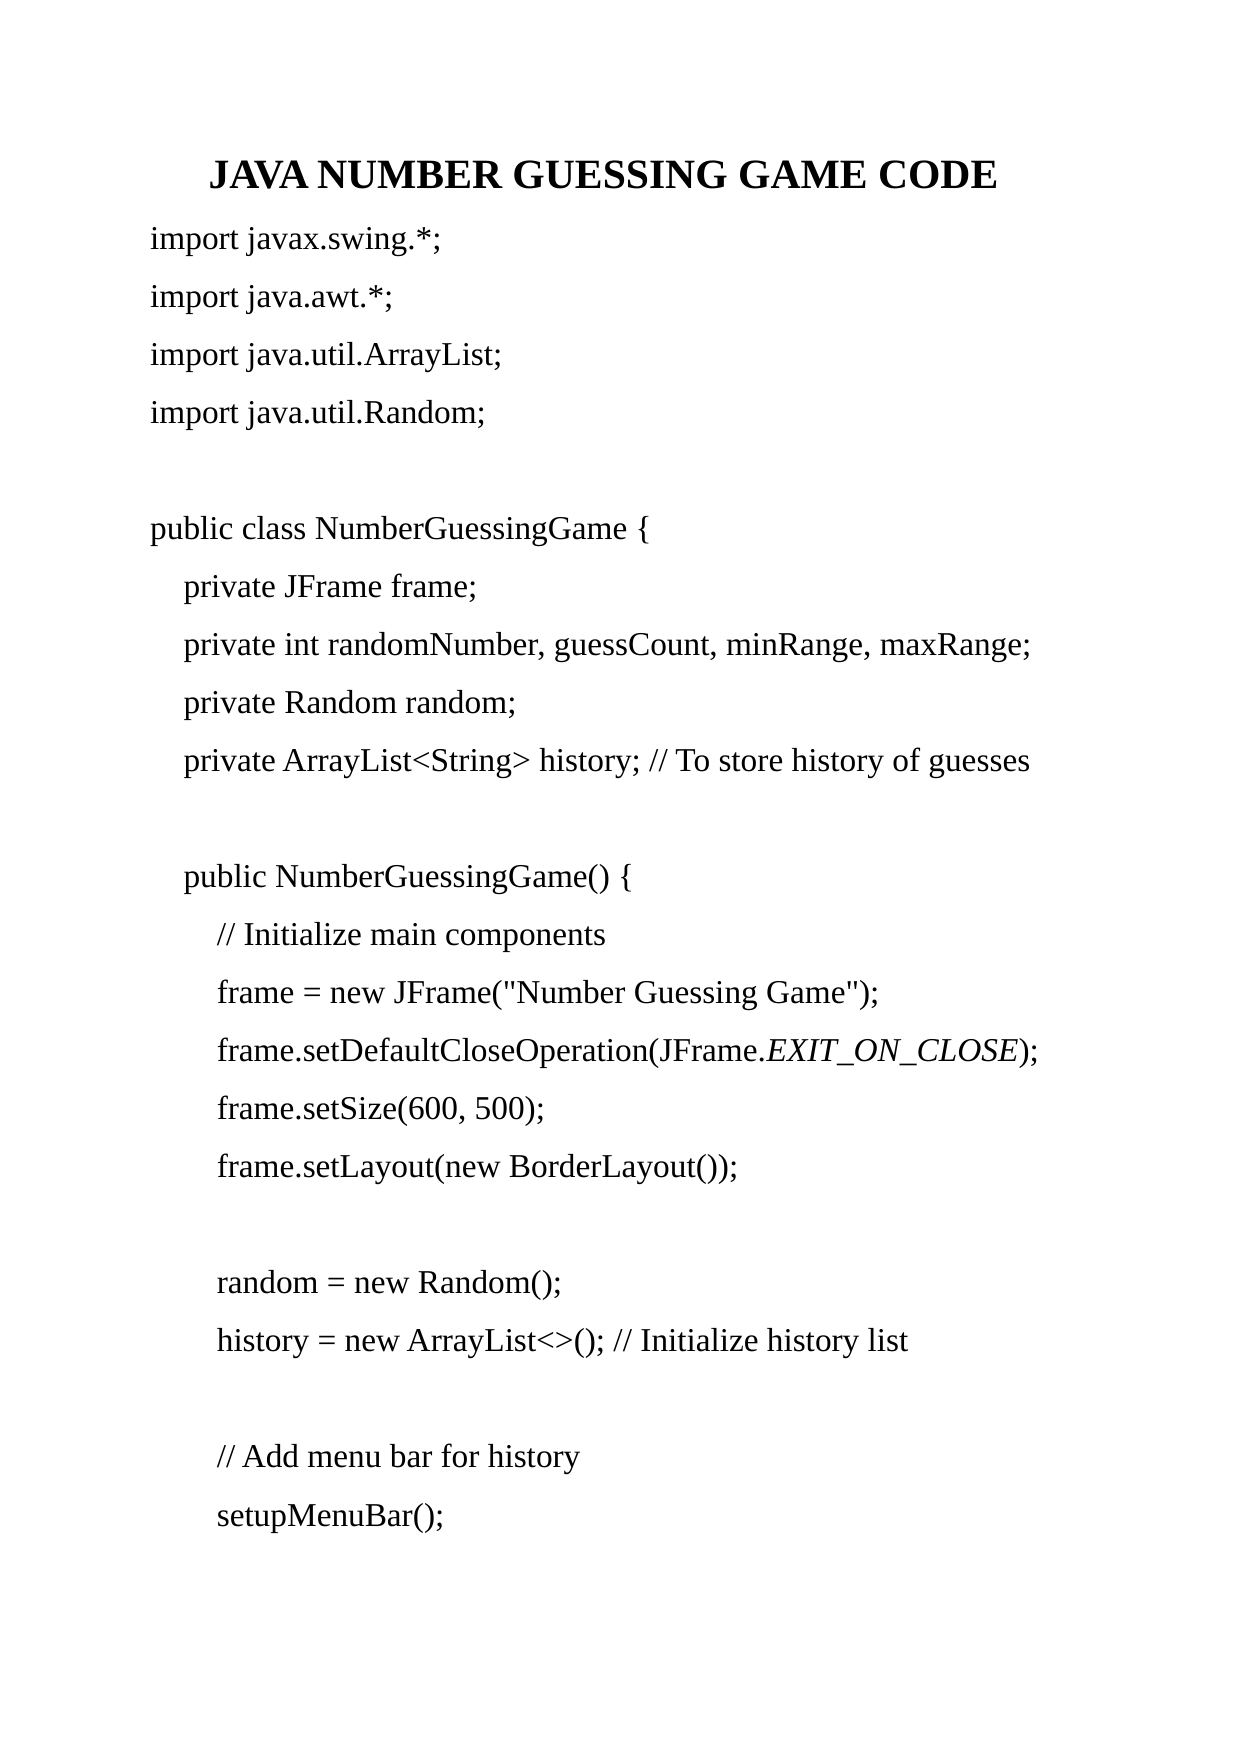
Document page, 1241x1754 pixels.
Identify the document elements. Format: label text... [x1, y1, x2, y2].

text frame.setSize(600, 500); [150, 1089, 1090, 1127]
text private JFrame frame; [150, 566, 1090, 605]
text import java.util.Random; [150, 392, 1090, 431]
text public class NumberGuessingGame { [150, 508, 1090, 547]
text frame.setDefaultCloseOperation(JFrame.EXIT_ON_CLOSE); [150, 1031, 1090, 1069]
text import java.util.ArrayList; [150, 334, 1090, 373]
text public NumberGuessingGame() { [150, 857, 1090, 895]
text private ArrayList<String> history; // To store history of guesses [150, 741, 1090, 779]
text private Random random; [150, 682, 1090, 721]
text // Add menu bar for history [150, 1437, 1090, 1475]
text JAVA NUMBER GUESSING GAME CODE [150, 150, 1090, 198]
text random = new Random(); [150, 1263, 1090, 1301]
text frame = new JFrame("Number Guessing Game"); [150, 973, 1090, 1011]
text frame.setLayout(new BorderLayout()); [150, 1147, 1090, 1185]
text private int randomNumber, guessCount, minRange, maxRange; [150, 624, 1090, 663]
text setupMenuBar(); [150, 1495, 1090, 1533]
text import javax.swing.*; [150, 218, 1090, 257]
text // Initialize main components [150, 914, 1090, 953]
text history = new ArrayList<>(); // Initialize history list [150, 1321, 1090, 1359]
text import java.awt.*; [150, 276, 1090, 315]
